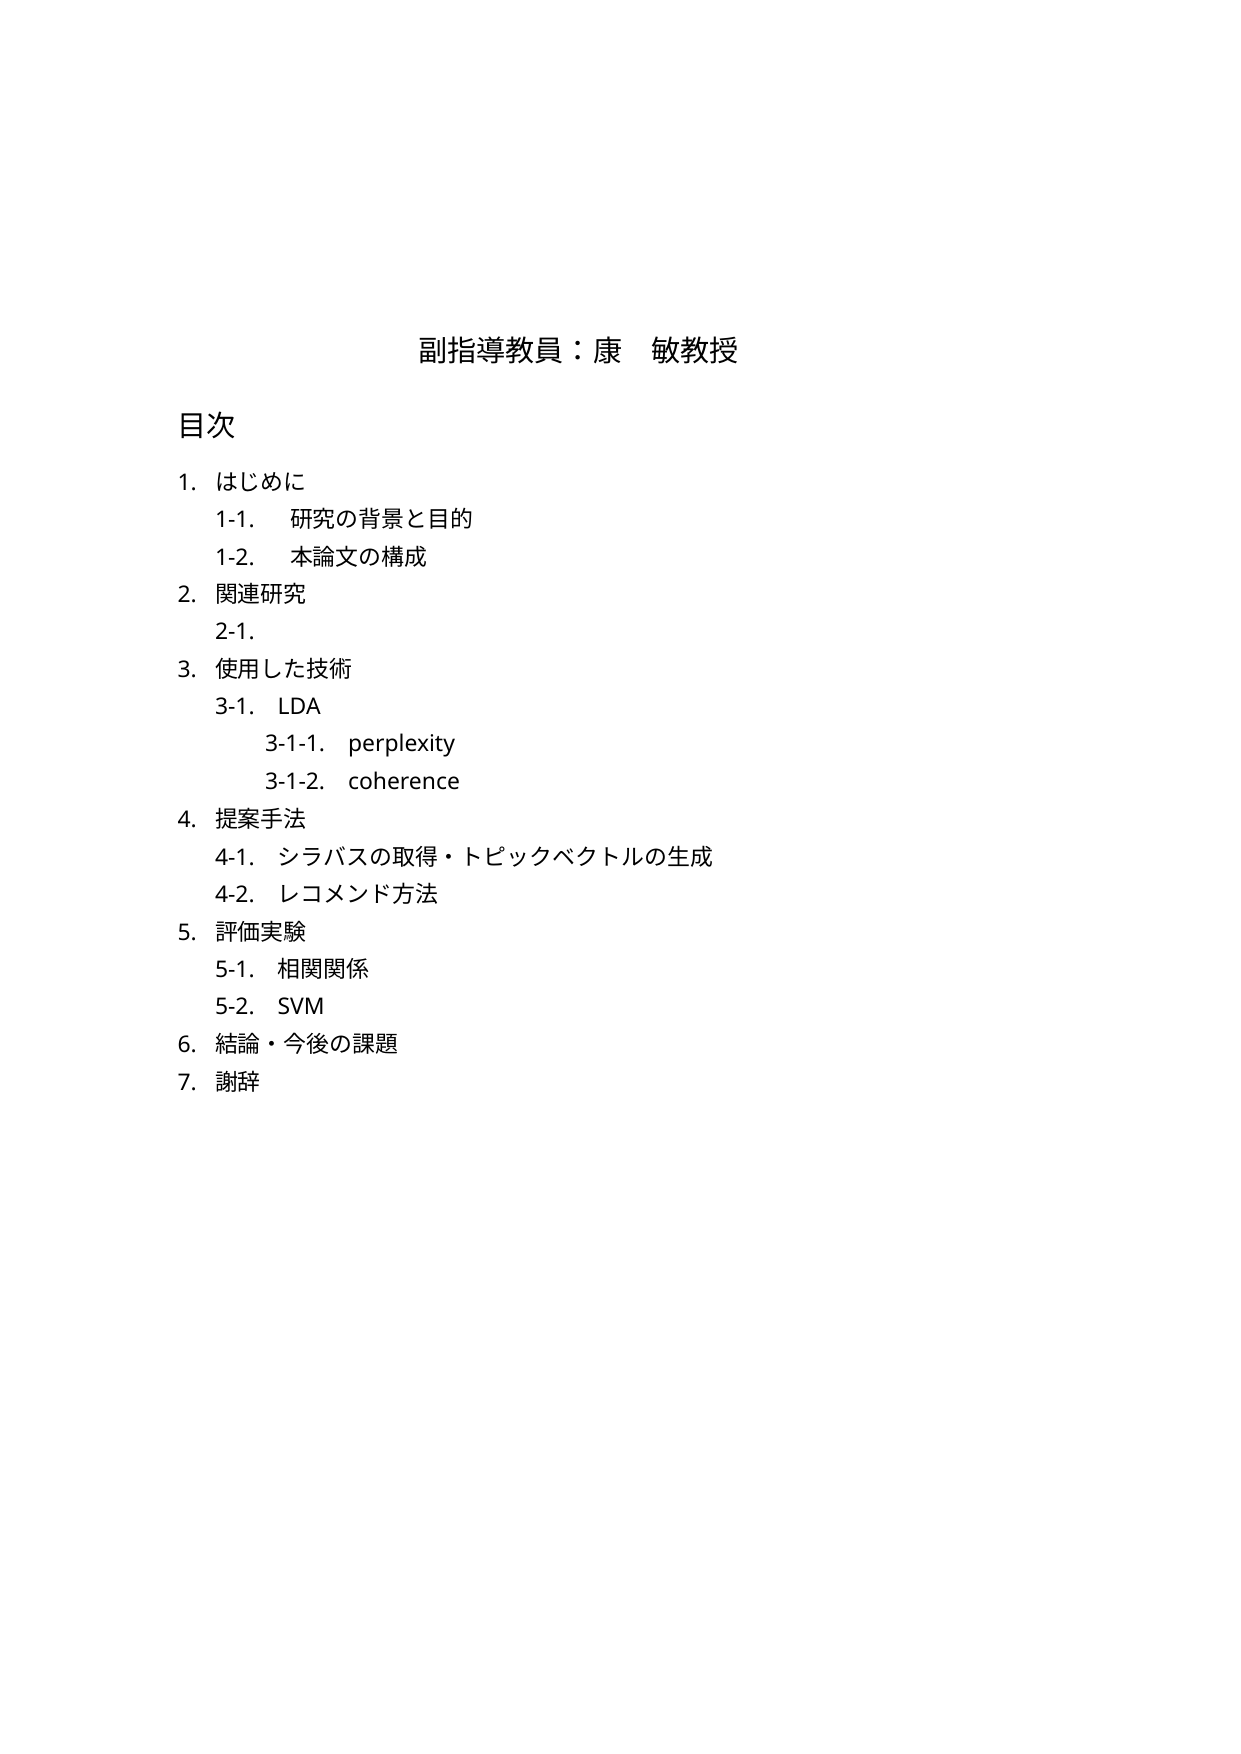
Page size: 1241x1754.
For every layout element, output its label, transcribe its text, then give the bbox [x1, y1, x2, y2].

list 3-1. LDA [215, 687, 1063, 724]
list はじめに [177, 462, 1063, 499]
list 5-2. SVM [215, 987, 1063, 1024]
list 4-2. レコメンド方法 [215, 874, 1063, 912]
list 研究の背景と目的 [215, 499, 1063, 537]
list 4-1. シラバスの取得・トピックベクトルの生成 [215, 837, 1063, 874]
list 2-1. [215, 612, 1063, 649]
list 結論・今後の課題 [177, 1024, 1063, 1062]
list 本論文の構成 [215, 537, 1063, 574]
list 提案手法 [177, 799, 1063, 837]
list 3-1-2. coherence [215, 762, 1063, 799]
list 3-1-1. perplexity [215, 724, 1063, 762]
list 5-1. 相関関係 [215, 949, 1063, 987]
text 目次 [177, 387, 1063, 462]
list 使用した技術 [177, 649, 1063, 687]
text 副指導教員：康 敏教授 [418, 312, 1063, 387]
list 謝辞 [177, 1062, 1063, 1099]
list 評価実験 [177, 912, 1063, 949]
list 関連研究 [177, 574, 1063, 612]
